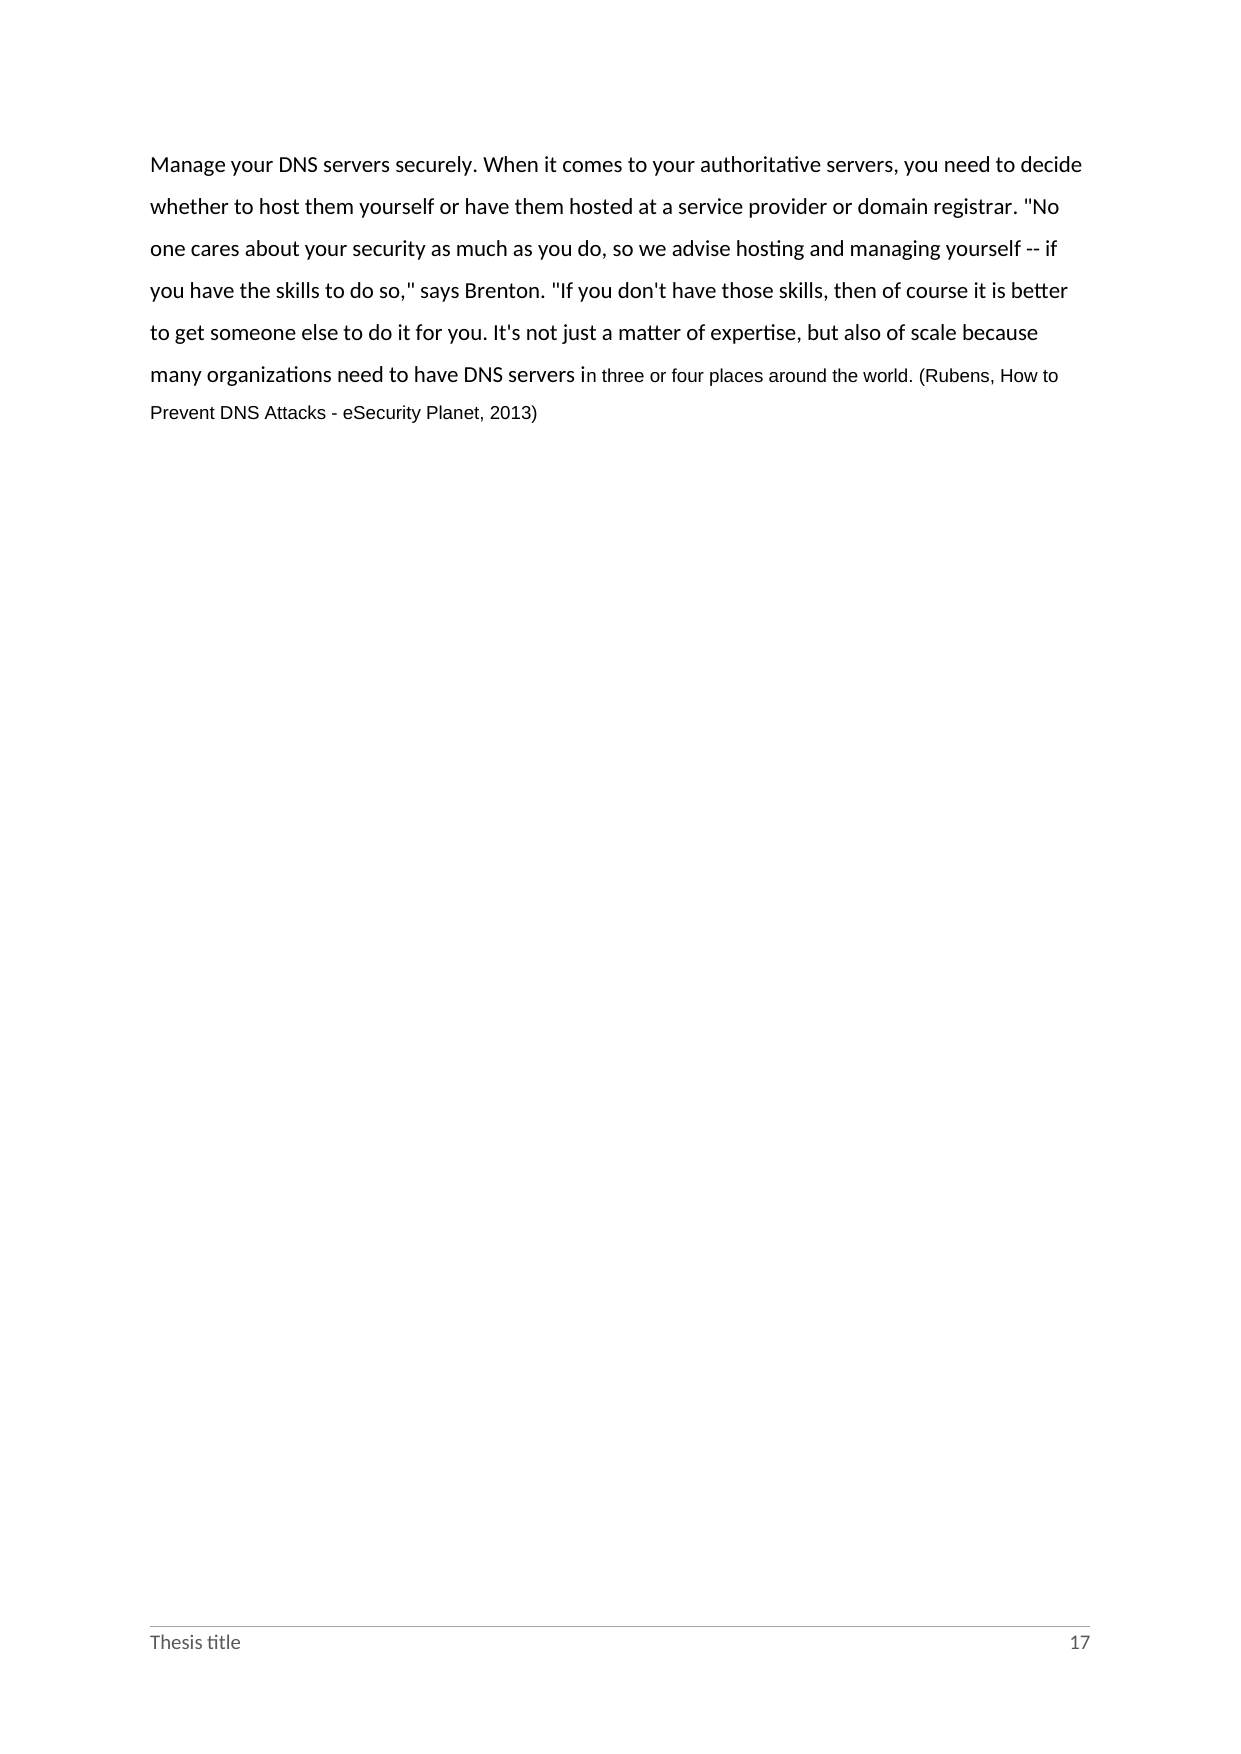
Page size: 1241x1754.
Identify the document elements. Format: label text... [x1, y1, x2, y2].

text Manage your DNS servers securely. When it comes to your authoritative servers, you need to decide whether to host them yourself or have them hosted at a service provider or domain registrar. "No one cares about your security as much as you do, so we advise hosting and managing yourself -- if you have the skills to do so," says Brenton. "If you don't have those skills, then of course it is better to get someone else to do it for you. It's not just a matter of expertise, but also of scale because many organizations need to have DNS servers in three or four places around the world. [150, 150, 1090, 423]
